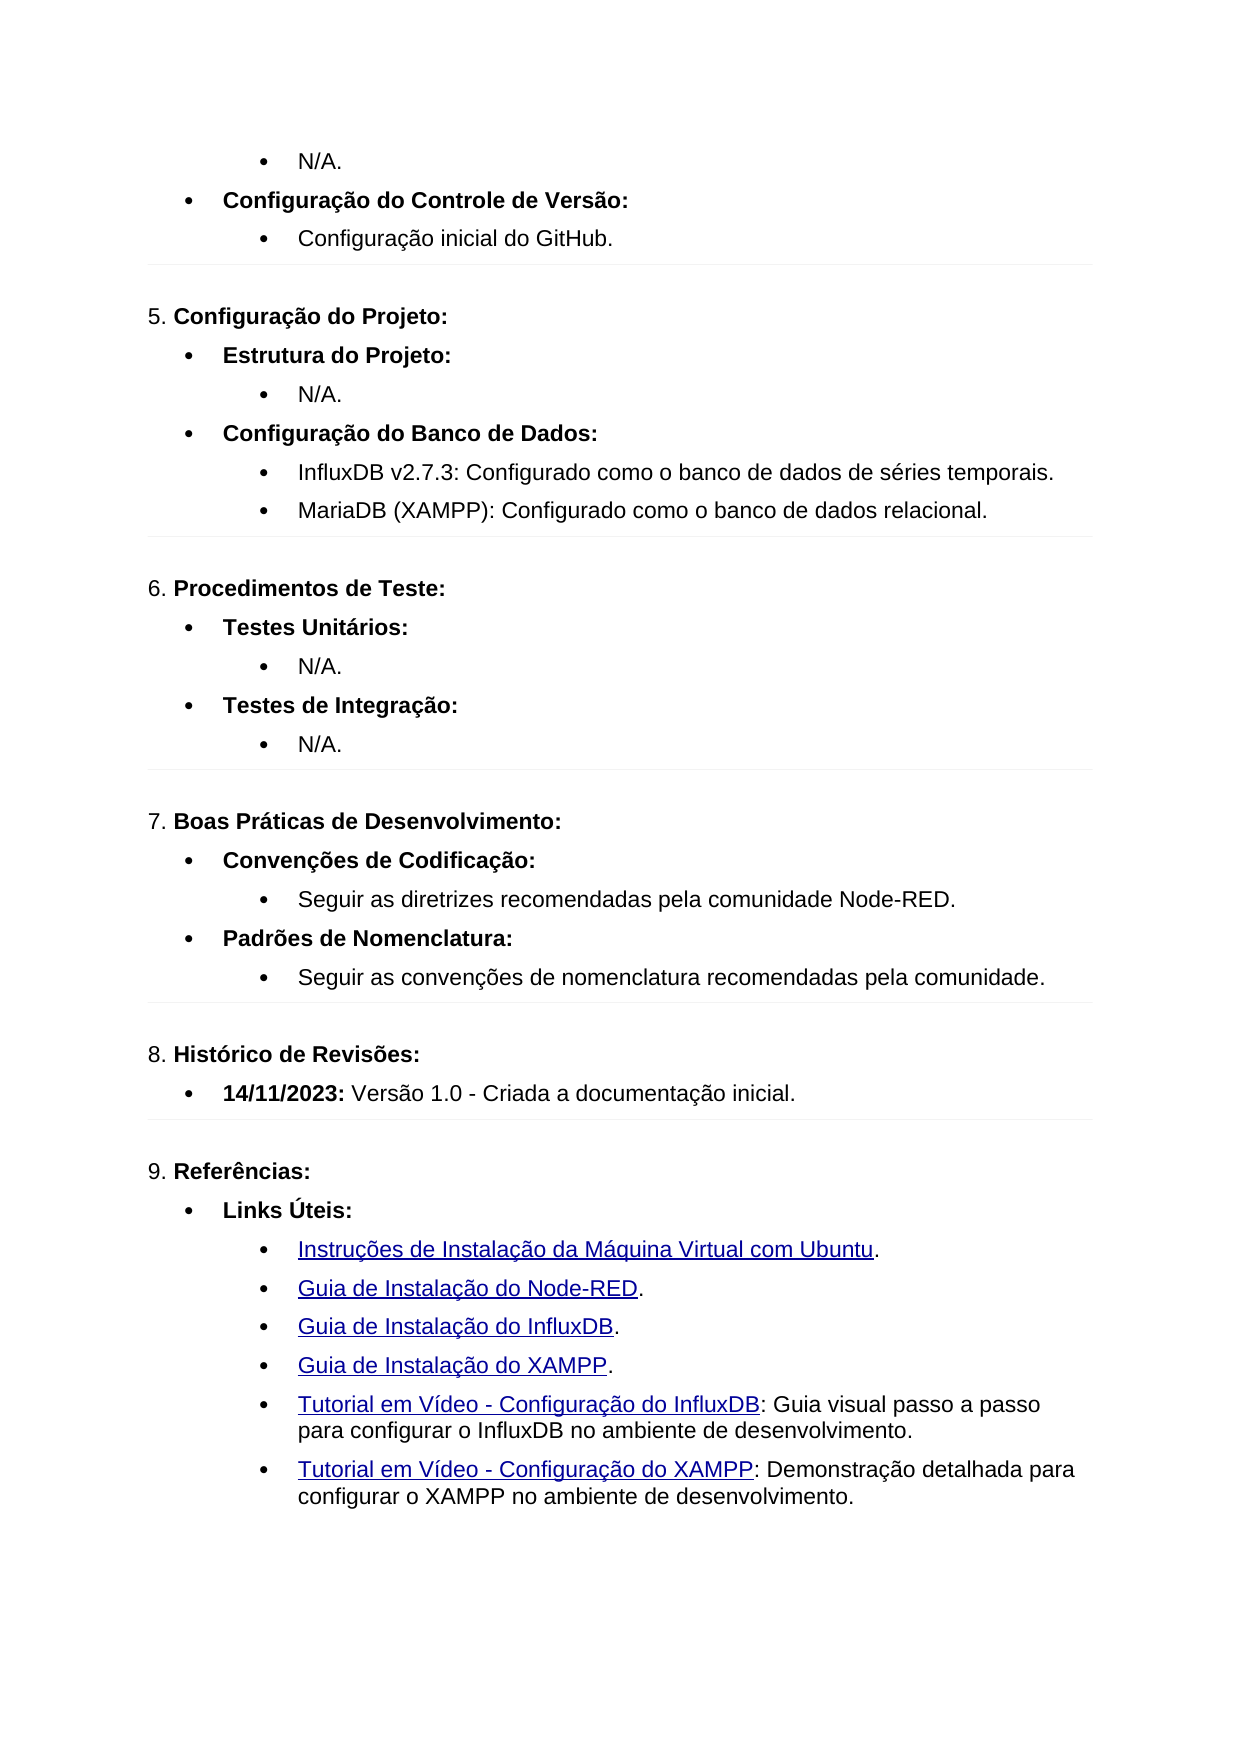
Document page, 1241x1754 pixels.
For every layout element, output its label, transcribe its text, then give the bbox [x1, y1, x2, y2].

list N/A. [260, 381, 1092, 407]
list Instruções de Instalação da Máquina Virtual com Ubuntu. [260, 1236, 1092, 1262]
list Seguir as diretrizes recomendadas pela comunidade Node-RED. [260, 886, 1092, 912]
list N/A. [260, 731, 1092, 757]
list Configuração do Controle de Versão: [185, 187, 1092, 213]
list Testes Unitários: [185, 614, 1092, 640]
list Seguir as convenções de nomenclatura recomendadas pela comunidade. [260, 964, 1092, 990]
list Guia de Instalação do Node-RED. [260, 1274, 1092, 1301]
list Configuração inicial do GitHub. [260, 225, 1092, 252]
text 9. Referências: [148, 1158, 1092, 1184]
list Tutorial em Vídeo - Configuração do InfluxDB: Guia visual passo a passo para configurar o InfluxDB no ambiente de desenvolvimento. [260, 1391, 1092, 1444]
list N/A. [260, 148, 1092, 174]
list Convenções de Codificação: [185, 847, 1092, 873]
list Testes de Integração: [185, 692, 1092, 718]
list Tutorial em Vídeo - Configuração do XAMPP: Demonstração detalhada para configurar o XAMPP no ambiente de desenvolvimento. [260, 1456, 1092, 1509]
text 5. Configuração do Projeto: [148, 303, 1092, 329]
list Estrutura do Projeto: [185, 342, 1092, 368]
text 7. Boas Práticas de Desenvolvimento: [148, 808, 1092, 834]
list MariaDB (XAMPP): Configurado como o banco de dados relacional. [260, 497, 1092, 524]
text 8. Histórico de Revisões: [148, 1041, 1092, 1068]
list Configuração do Banco de Dados: [185, 420, 1092, 446]
list Links Úteis: [185, 1197, 1092, 1223]
text 6. Procedimentos de Teste: [148, 575, 1092, 601]
list N/A. [260, 653, 1092, 679]
list Guia de Instalação do XAMPP. [260, 1352, 1092, 1378]
list 14/11/2023: Versão 1.0 - Criada a documentação inicial. [185, 1080, 1092, 1107]
list InfluxDB v2.7.3: Configurado como o banco de dados de séries temporais. [260, 458, 1092, 485]
list Padrões de Nomenclatura: [185, 925, 1092, 951]
list Guia de Instalação do InfluxDB. [260, 1313, 1092, 1340]
